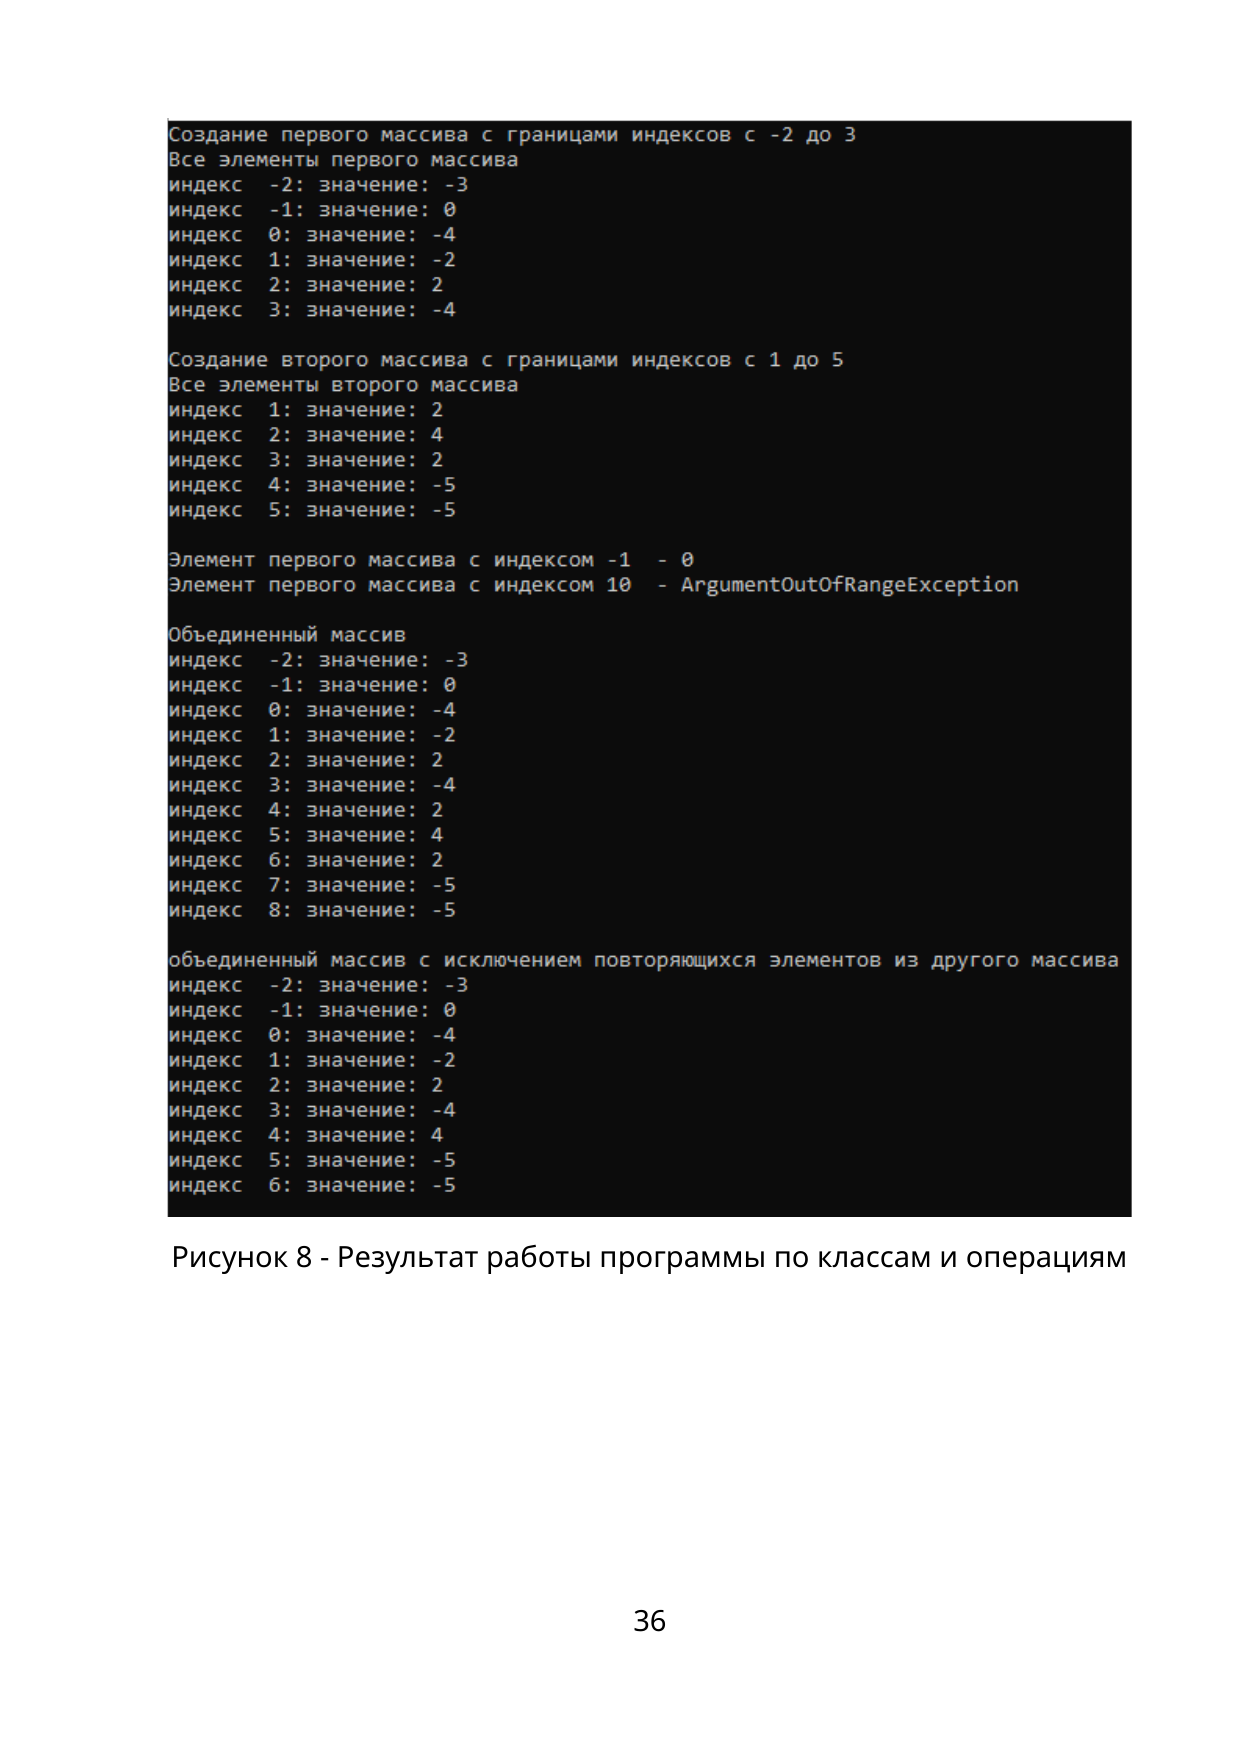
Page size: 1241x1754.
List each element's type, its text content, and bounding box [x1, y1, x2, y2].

text Рисунок 8 - Результат работы программы по классам и операциям [148, 1237, 1152, 1276]
picture [167, 118, 1132, 1217]
